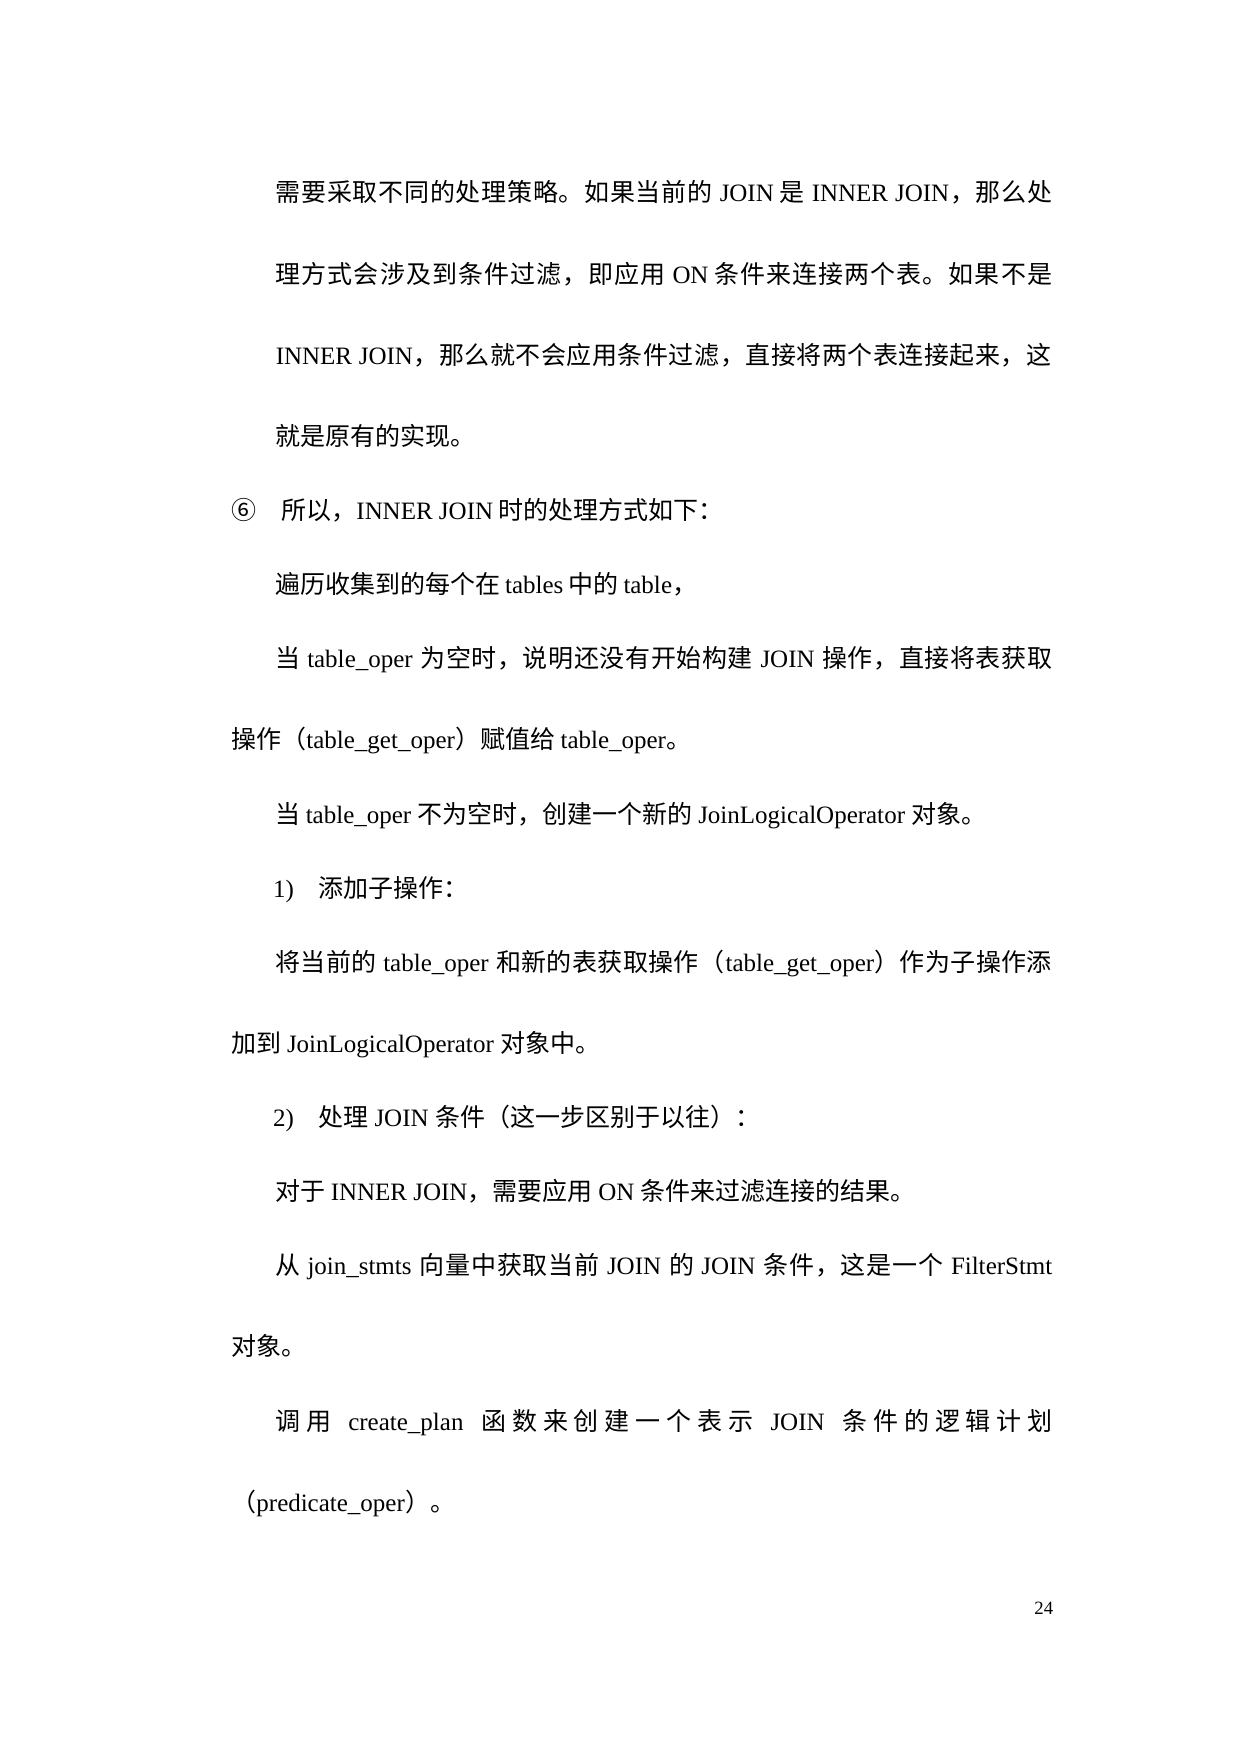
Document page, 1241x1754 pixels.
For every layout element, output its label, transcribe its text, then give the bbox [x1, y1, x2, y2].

list 当 table_oper 不为空时，创建一个新的 JoinLogicalOperator 对象。 [231, 780, 1053, 845]
list 当 table_oper 为空时，说明还没有开始构建 JOIN 操作，直接将表获取操作（table_get_oper）赋值给 table_oper。 [231, 624, 1053, 771]
list 遍历收集到的每个在tables中的table， [231, 550, 1053, 615]
list 调用 create_plan 函数来创建一个表示 JOIN 条件的逻辑计划（predicate_oper）。 [231, 1387, 1053, 1533]
list 对于 INNER JOIN，需要应用 ON 条件来过滤连接的结果。 [231, 1157, 1053, 1222]
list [231, 158, 1053, 467]
list 从 join_stmts 向量中获取当前 JOIN 的 JOIN 条件，这是一个 FilterStmt 对象。 [231, 1231, 1053, 1377]
list 处理 JOIN 条件（这一步区别于以往）： [231, 1083, 1053, 1148]
list 添加子操作： [231, 854, 1053, 919]
list 所以，INNER JOIN时的处理方式如下： [231, 476, 1053, 541]
list 将当前的 table_oper 和新的表获取操作（table_get_oper）作为子操作添加到 JoinLogicalOperator 对象中。 [231, 928, 1053, 1074]
